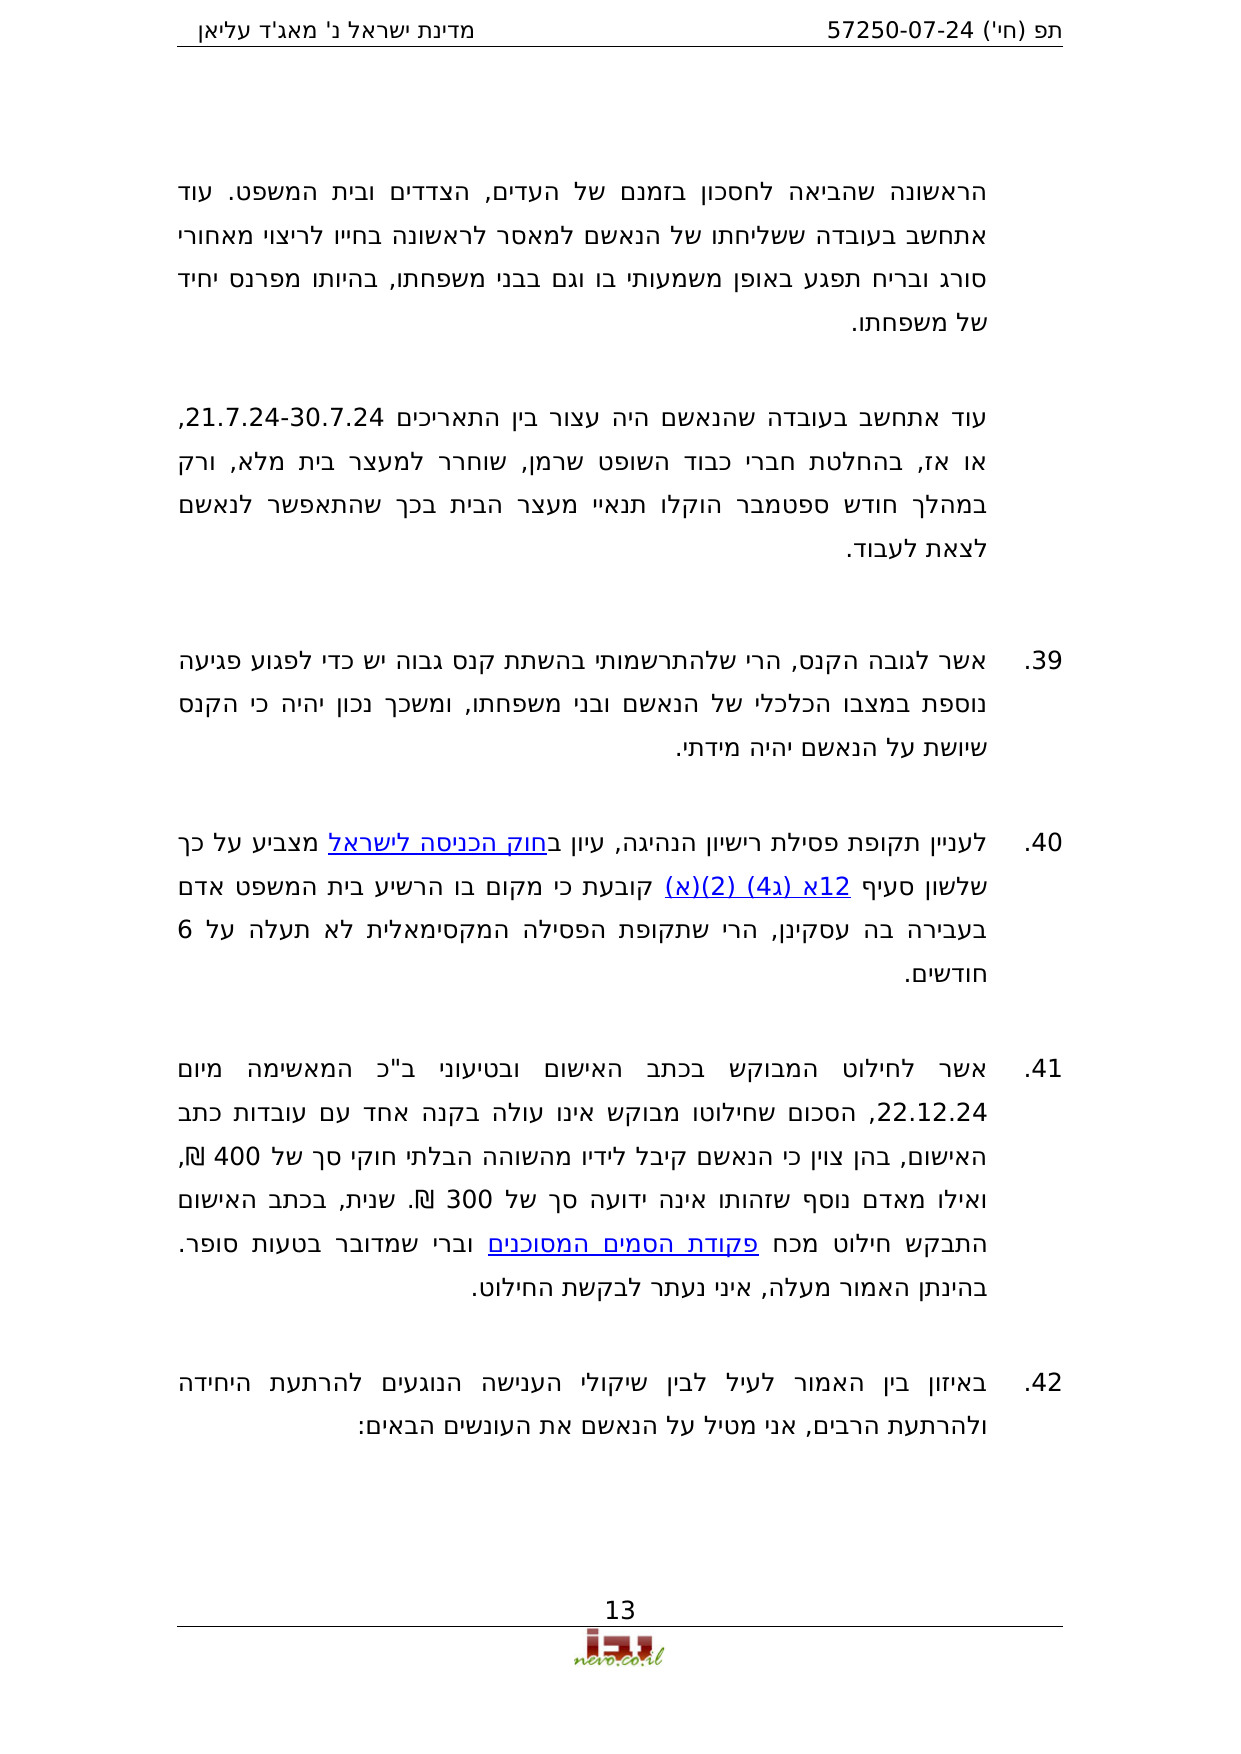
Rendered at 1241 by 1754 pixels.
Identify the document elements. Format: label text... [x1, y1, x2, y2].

list 39. אשר לגובה הקנס, הרי שלהתרשמותי בהשתת קנס גבוה יש כדי לפגוע פגיעה נוספת במצבו הכלכלי של הנאשם ובני משפחתו, ומשכך נכון יהיה כי הקנס שיושת על הנאשם יהיה מידתי. [177, 646, 1063, 763]
picture [574, 1628, 666, 1667]
list עוד אתחשב בעובדה שהנאשם היה עצור בין התאריכים 21.7.24-30.7.24, או אז, בהחלטת חברי כבוד השופט שרמן, שוחרר למעצר בית מלא, ורק במהלך חודש ספטמבר הוקלו תנאיי מעצר הבית בכך שהתאפשר לנאשם לצאת לעבוד. [177, 403, 1063, 564]
list 40. לעניין תקופת פסילת רישיון הנהיגה, עיון בחוק הכניסה לישראל מצביע על כך שלשון סעיף 12א (ג4) (2)(א) קובעת כי מקום בו הרשיע בית המשפט אדם בעבירה בה עסקינן, הרי שתקופת הפסילה המקסימאלית לא תעלה על 6 חודשים. [177, 828, 1063, 989]
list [177, 177, 1063, 338]
list 41. אשר לחילוט המבוקש בכתב האישום ובטיעוני ב"כ המאשימה מיום 22.12.24, הסכום שחילוטו מבוקש אינו עולה בקנה אחד עם עובדות כתב האישום, בהן צוין כי הנאשם קיבל לידיו מהשוהה הבלתי חוקי סך של 400 ₪, ואילו מאדם נוסף שזהותו אינה ידועה סך של 300 ₪. שנית, בכתב האישום התבקש חילוט מכח פקודת הסמים המסוכנים וברי שמדובר בטעות סופר. בהינתן האמור מעלה, איני נעתר לבקשת החילוט. [177, 1054, 1063, 1302]
list 42. באיזון בין האמור לעיל לבין שיקולי הענישה הנוגעים להרתעת היחידה ולהרתעת הרבים, אני מטיל על הנאשם את העונשים הבאים: [177, 1368, 1063, 1441]
